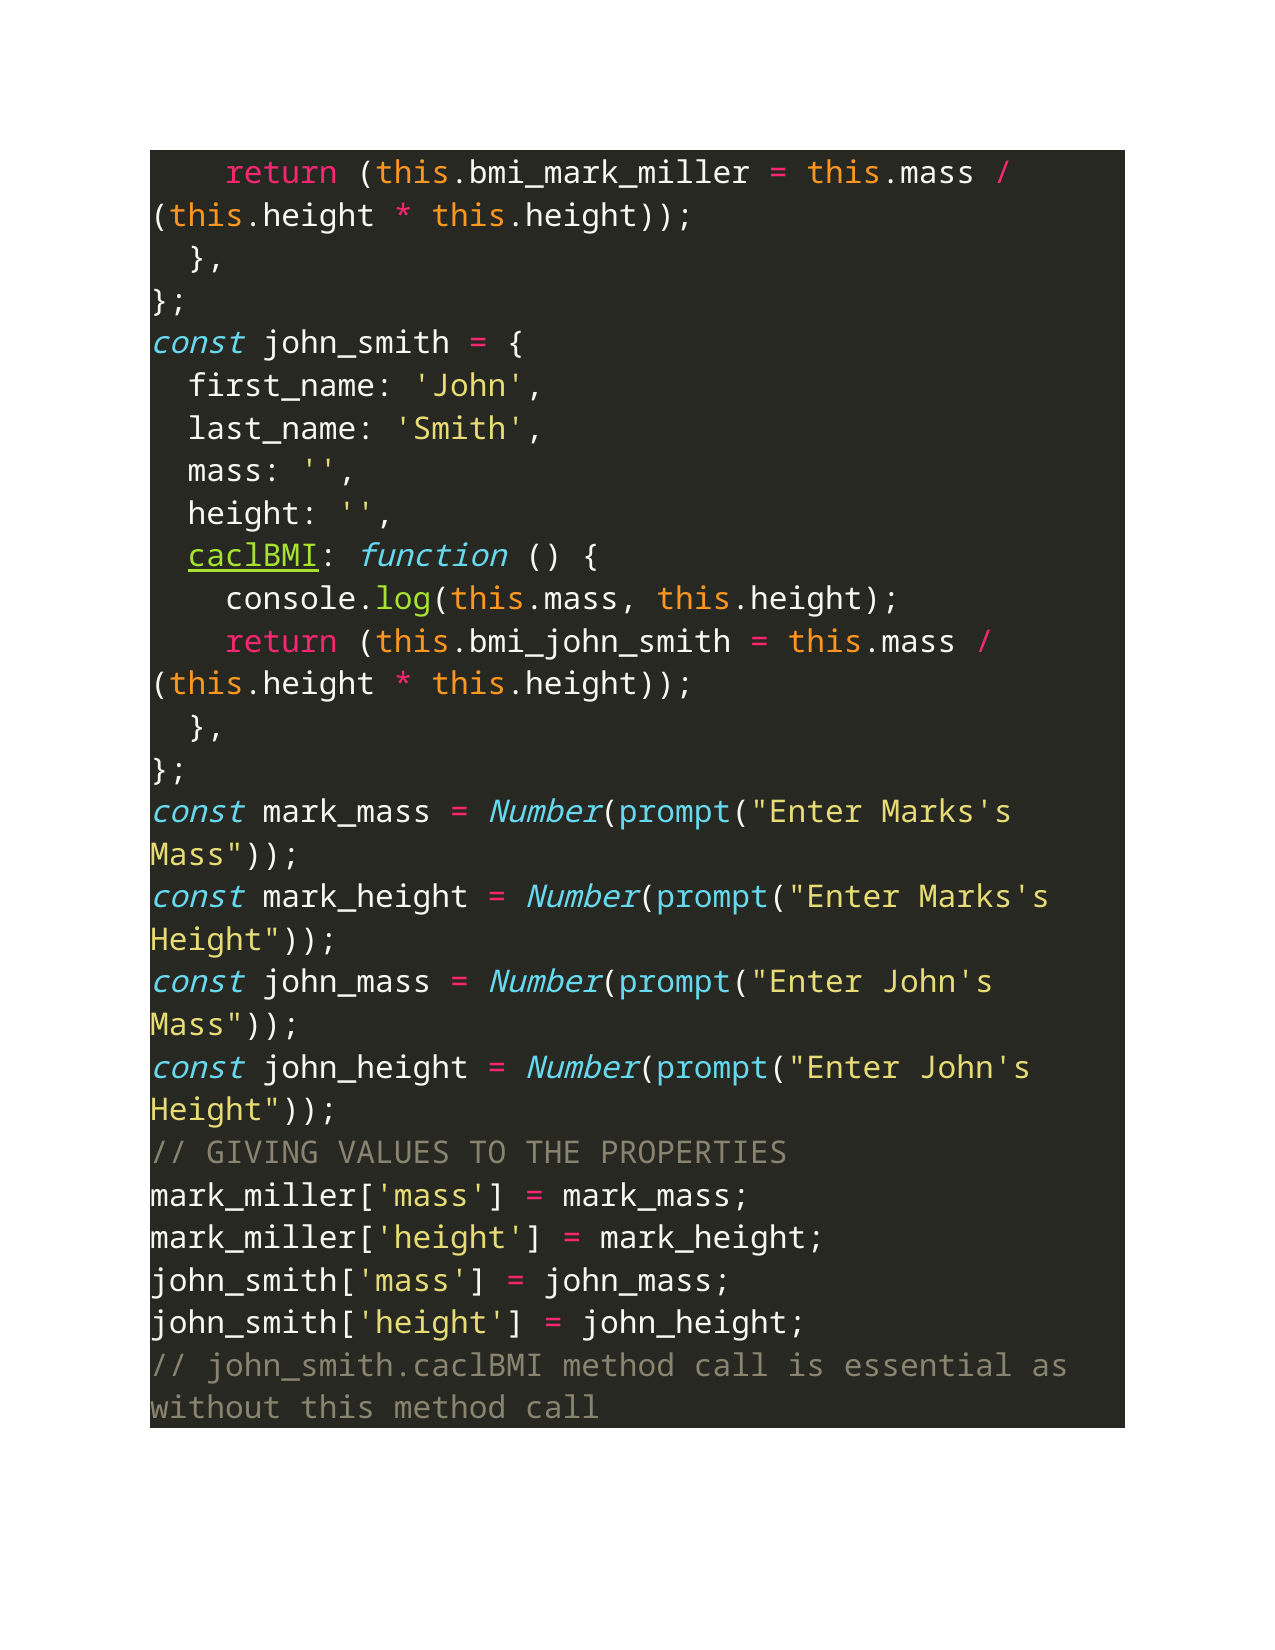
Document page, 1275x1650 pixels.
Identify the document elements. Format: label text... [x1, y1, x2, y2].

text // GIVING VALUES TO THE PROPERTIES [150, 1130, 1125, 1172]
text mass: '', [150, 448, 1125, 491]
text first_name: 'John', [150, 363, 1125, 406]
text mark_miller['height'] = mark_height; [150, 1215, 1125, 1258]
text last_name: 'Smith', [150, 406, 1125, 448]
text const mark_height = Number(prompt("Enter Marks's Height")); [150, 874, 1125, 959]
text caclBMI: function () { [150, 533, 1125, 576]
text }, [150, 235, 1125, 278]
text // john_smith.caclBMI method call is essential as without this method call [150, 1343, 1125, 1428]
text john_smith['height'] = john_height; [150, 1300, 1125, 1343]
text const john_height = Number(prompt("Enter John's Height")); [150, 1045, 1125, 1130]
text }; [150, 278, 1125, 320]
text console.log(this.mass, this.height); [150, 576, 1125, 619]
text height: '', [150, 491, 1125, 533]
text return (this.bmi_mark_miller = this.mass / (this.height * this.height)); [150, 150, 1125, 235]
text const john_smith = { [150, 320, 1125, 363]
text const mark_mass = Number(prompt("Enter Marks's Mass")); [150, 789, 1125, 874]
text }, [150, 704, 1125, 746]
text }; [150, 746, 1125, 789]
text const john_mass = Number(prompt("Enter John's Mass")); [150, 959, 1125, 1045]
text mark_miller['mass'] = mark_mass; [150, 1172, 1125, 1215]
text john_smith['mass'] = john_mass; [150, 1258, 1125, 1300]
text return (this.bmi_john_smith = this.mass / (this.height * this.height)); [150, 619, 1125, 704]
